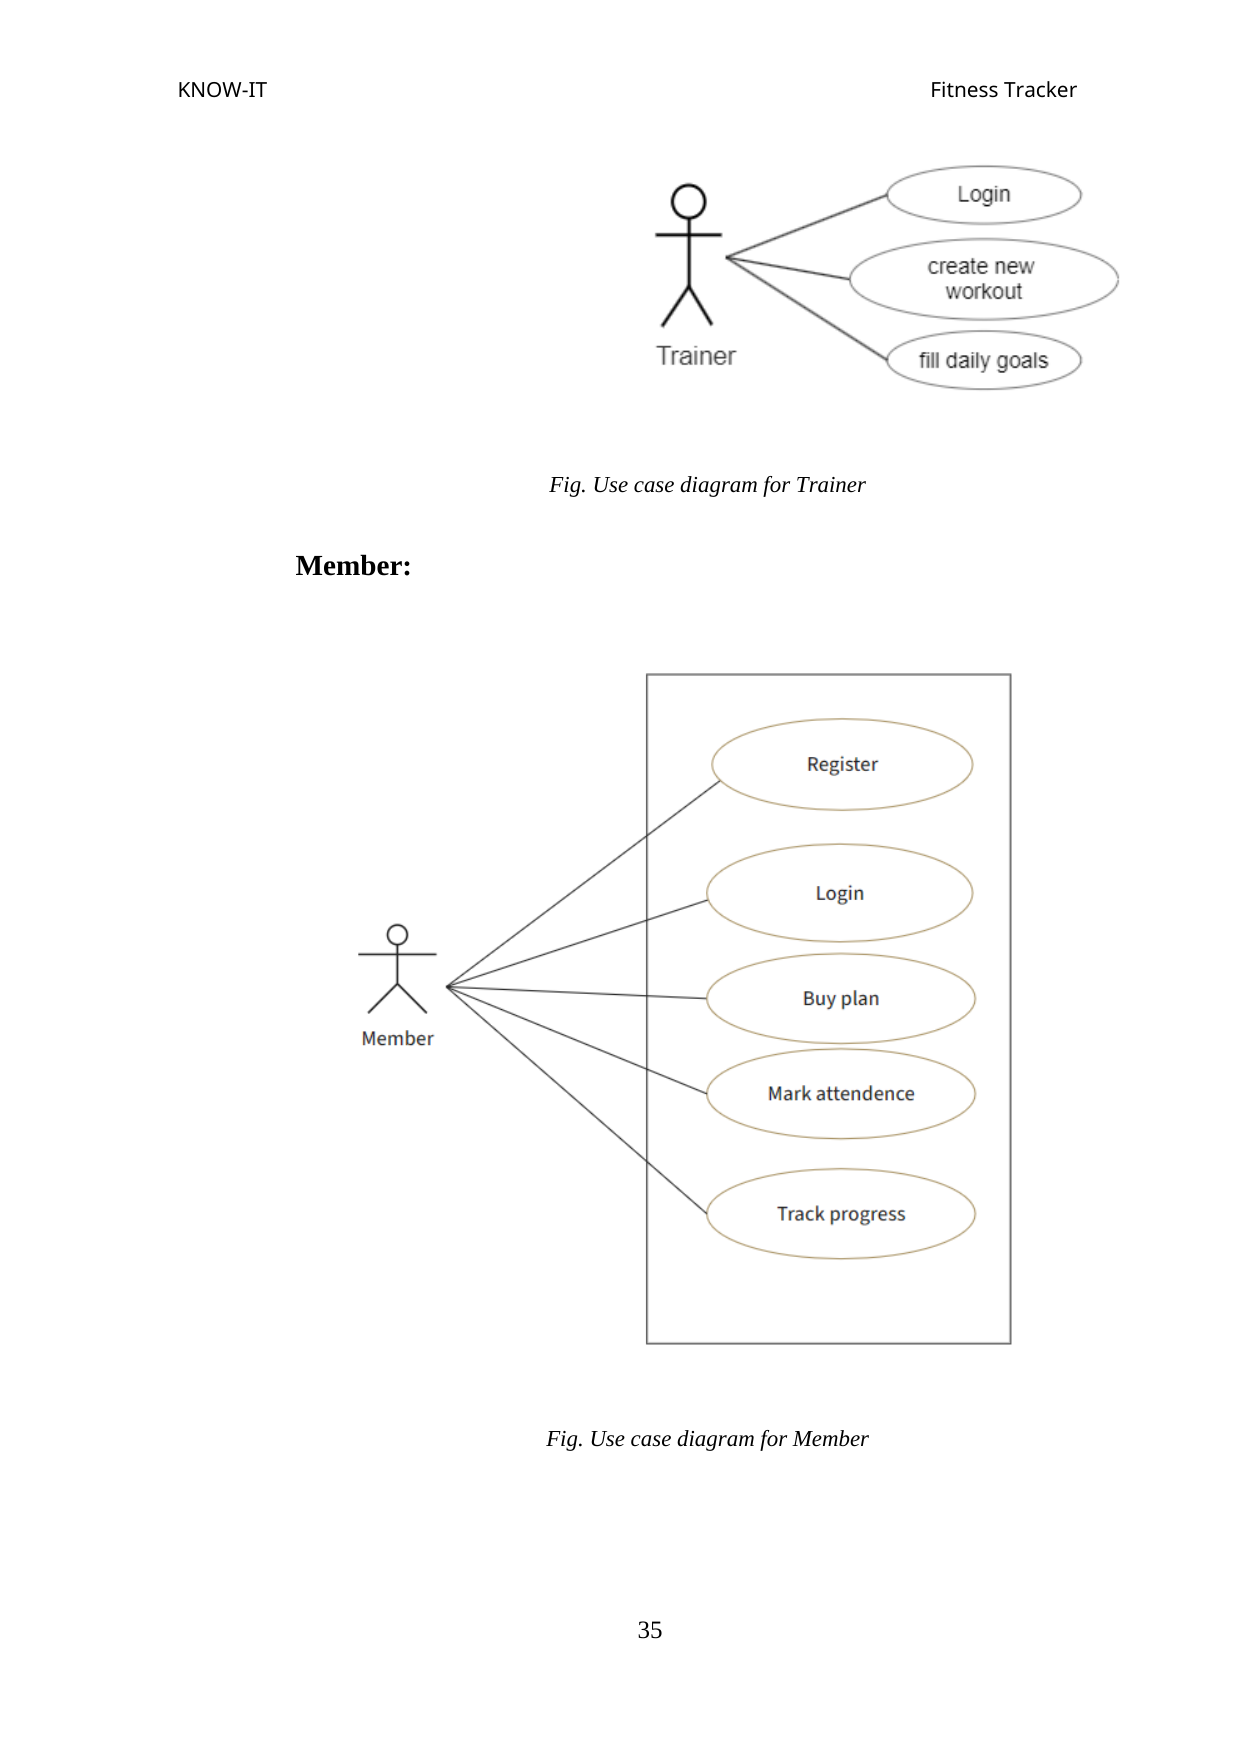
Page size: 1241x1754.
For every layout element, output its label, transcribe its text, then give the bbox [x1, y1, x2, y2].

picture [252, 632, 1158, 1411]
picture [635, 147, 1138, 409]
text Fig. Use case diagram for Member [236, 1425, 1122, 1451]
text Fig. Use case diagram for Trainer [236, 471, 1122, 497]
text Member: [236, 548, 1122, 582]
